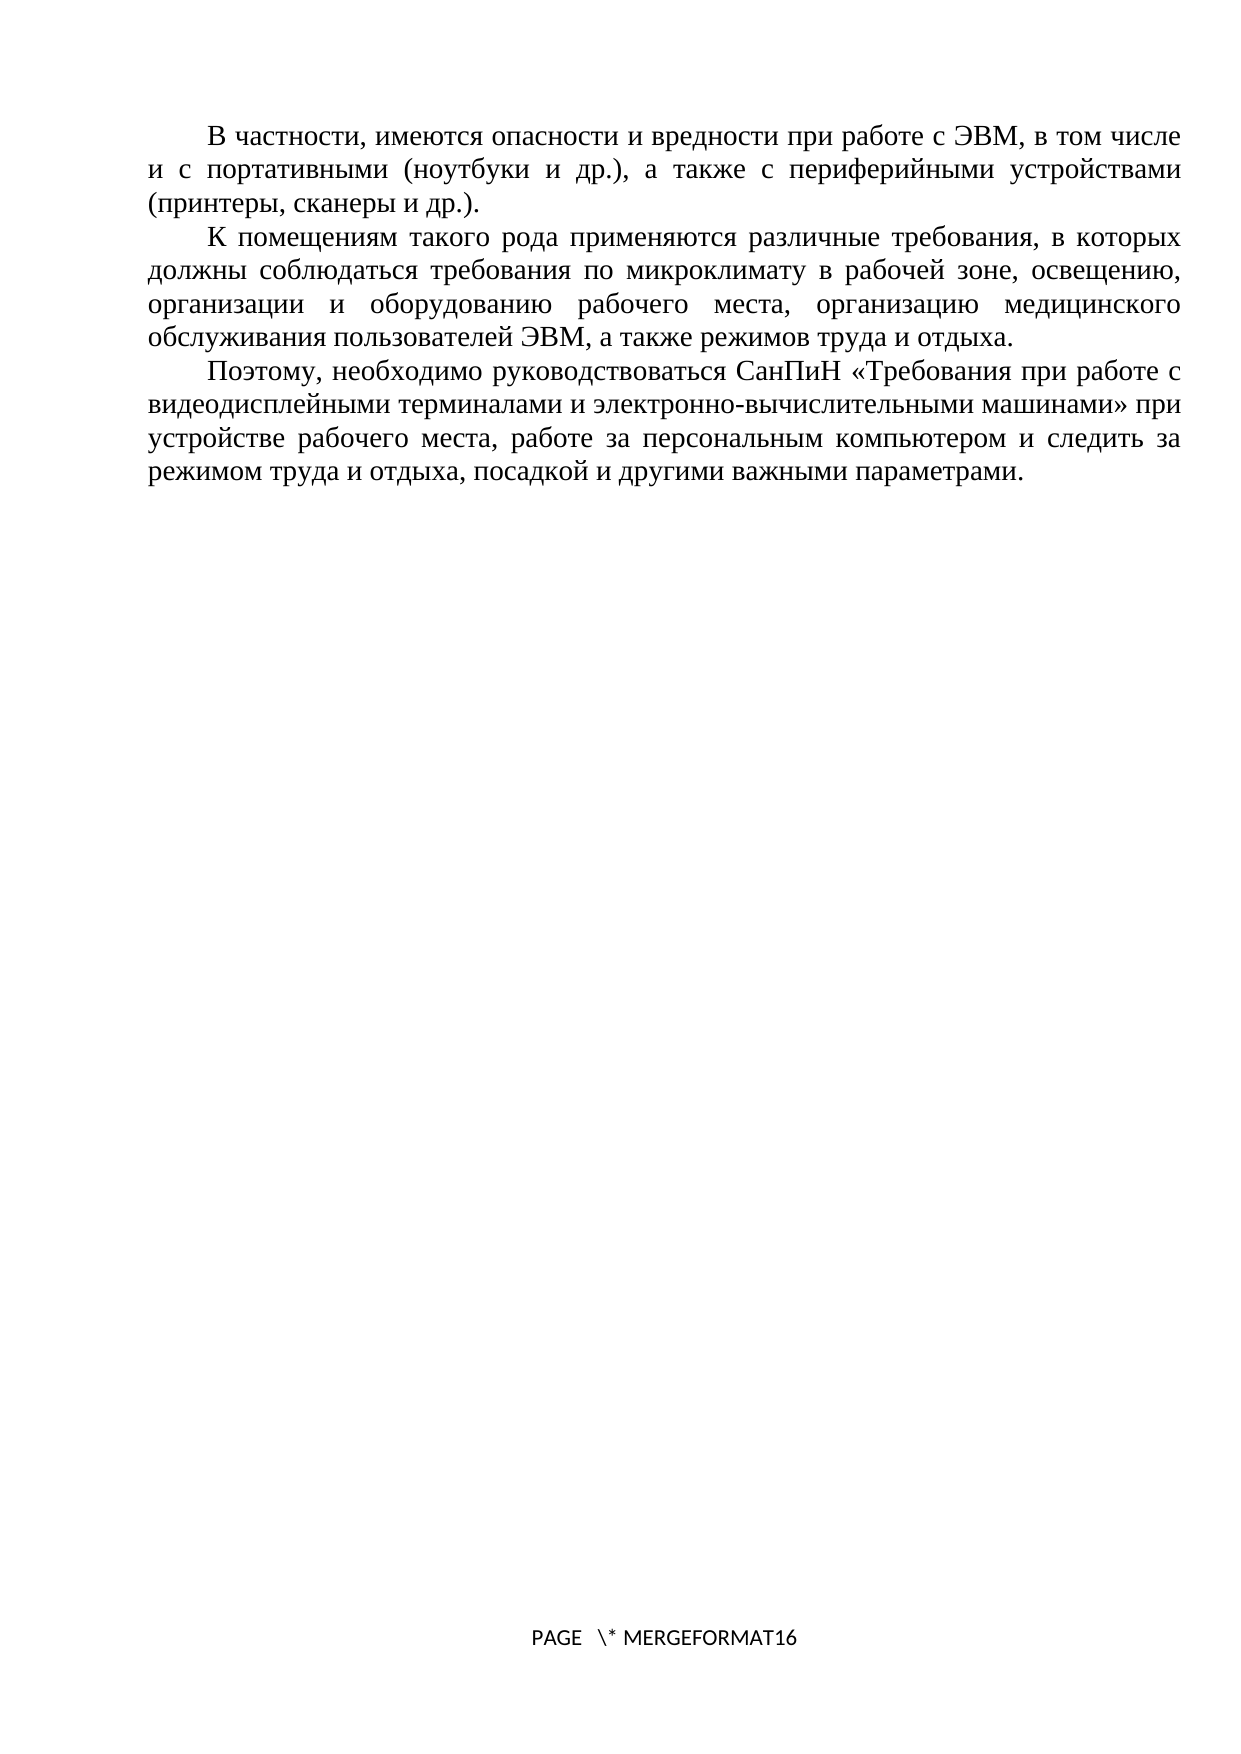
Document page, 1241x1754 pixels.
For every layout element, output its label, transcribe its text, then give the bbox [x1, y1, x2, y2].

list В частности, имеются опасности и вредности при работе с ЭВМ, в том числе и с портативными (ноутбуки и др.), а также с периферийными устройствами (принтеры, сканеры и др.). [148, 118, 1182, 219]
list Поэтому, необходимо руководствоваться СанПиН «Требования при работе с видеодисплейными терминалами и электронно-вычислительными машинами» при устройстве рабочего места, работе за персональным компьютером и следить за режимом труда и отдыха, посадкой и другими важными параметрами. [148, 353, 1182, 487]
list К помещениям такого рода применяются различные требования, в которых должны соблюдаться требования по микроклимату в рабочей зоне, освещению, организации и оборудованию рабочего места, организацию медицинского обслуживания пользователей ЭВМ, а также режимов труда и отдыха. [148, 219, 1182, 353]
